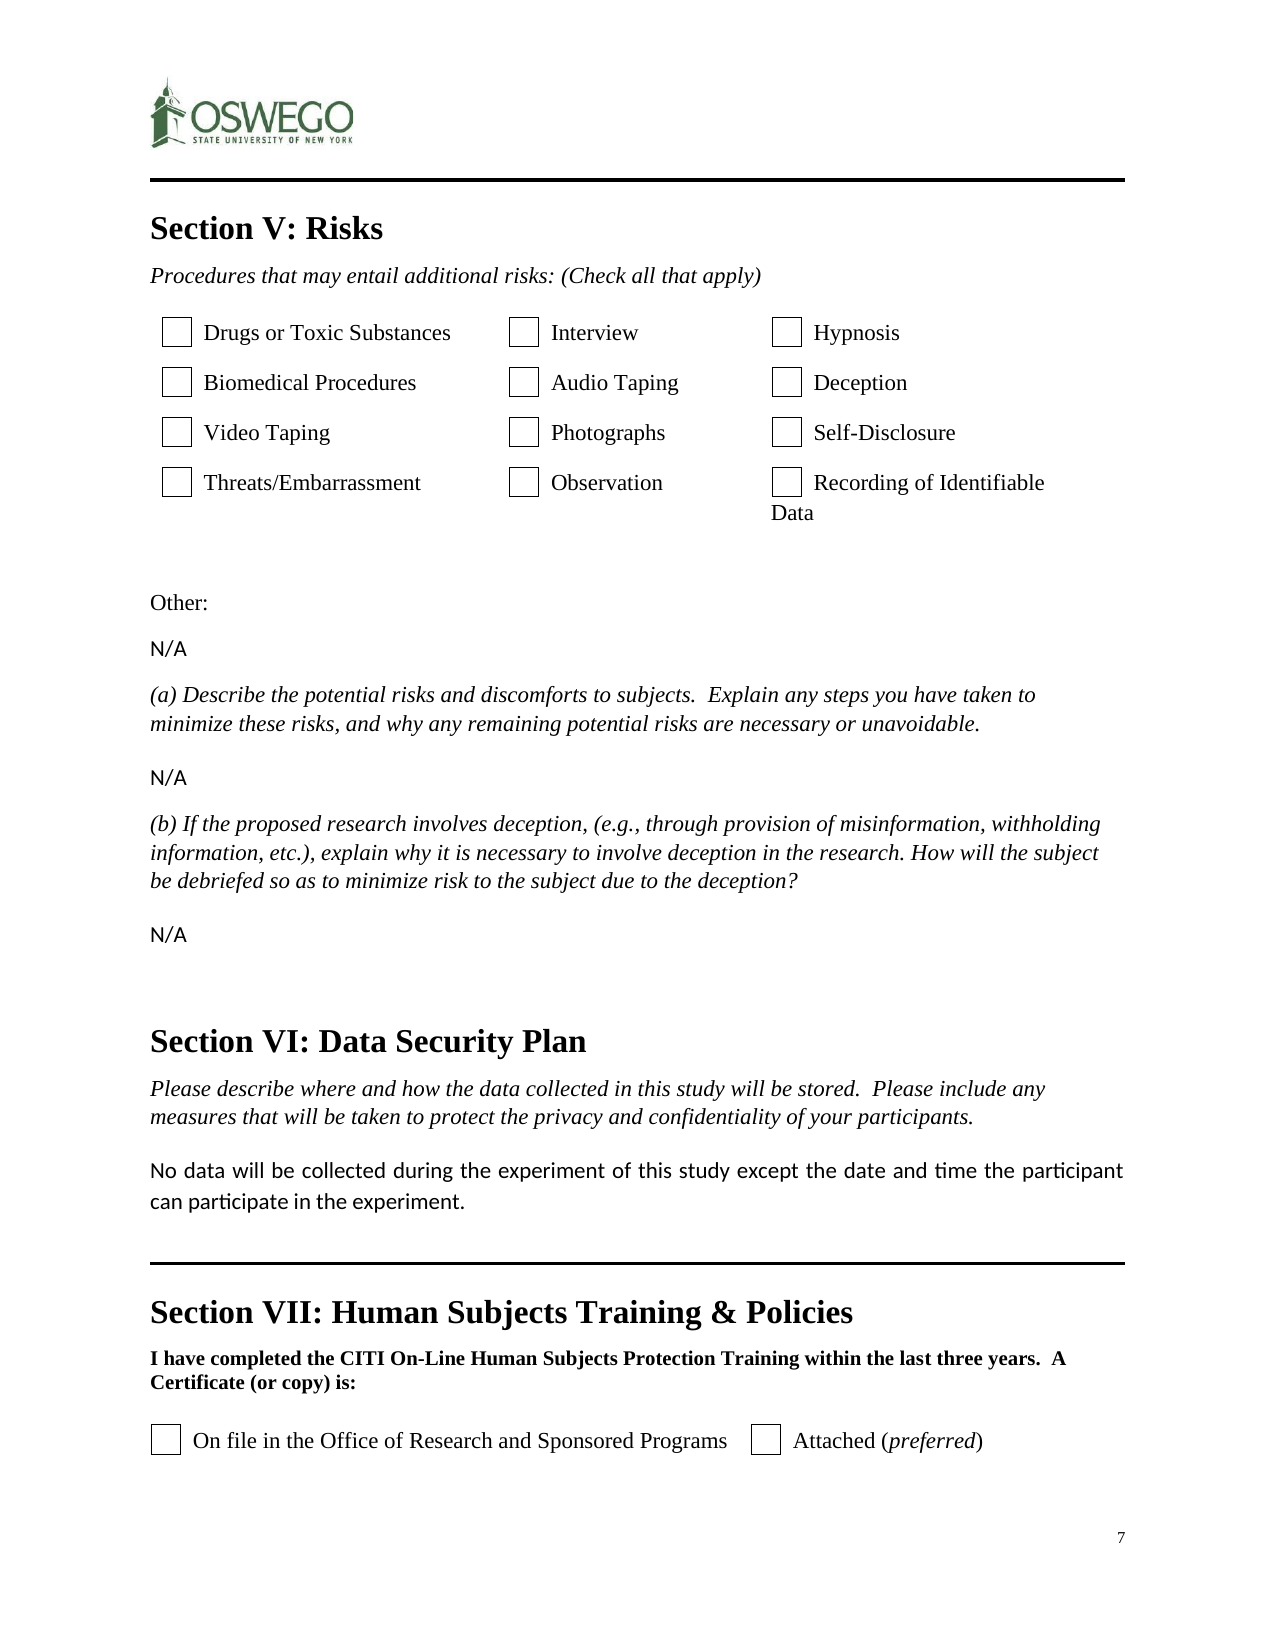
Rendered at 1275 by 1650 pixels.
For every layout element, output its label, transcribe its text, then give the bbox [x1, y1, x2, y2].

text I have completed the CITI On-Line Human Subjects Protection Training within the last three years. A Certificate (or copy) is: [150, 1346, 1125, 1394]
table_header Drugs or Toxic Substances [150, 316, 497, 366]
table_cell Deception [759, 366, 1097, 416]
text On file in the Office of Research and Sponsored Programs Attached (preferred) [150, 1423, 1125, 1455]
subtitle Section VII: Human Subjects Training & Policies [150, 1292, 1125, 1331]
table_header Interview [497, 316, 759, 366]
text Procedures that may entail additional risks: (Check all that apply) [150, 262, 1125, 289]
table_cell Audio Taping [497, 366, 759, 416]
text N/A [150, 763, 1125, 791]
table_cell Recording of Identifiable Data [759, 466, 1097, 544]
subtitle Section V: Risks [150, 209, 1125, 247]
text No data will be collected during the experiment of this study except the date and time the participant can participate in the experiment. [150, 1157, 1125, 1215]
text (b) If the proposed research involves deception, (e.g., through provision of misinformation, withholding information, etc.), explain why it is necessary to involve deception in the research. How will the subject be debriefed so as to minimize risk to the subject due to the deception? [150, 810, 1125, 893]
subtitle Section VI: Data Security Plan [150, 1021, 1125, 1059]
table_cell Self-Disclosure [759, 416, 1097, 466]
picture [150, 75, 354, 150]
text Please describe where and how the data collected in this study will be stored. Please include any measures that will be taken to protect the privacy and confidentiality of your participants. [150, 1075, 1125, 1129]
text N/A [150, 634, 1125, 663]
table_cell Threats/Embarrassment [150, 466, 497, 544]
table_cell Video Taping [150, 416, 497, 466]
table_cell Photographs [497, 416, 759, 466]
table_cell Biomedical Procedures [150, 366, 497, 416]
text (a) Describe the potential risks and discomforts to subjects. Explain any steps you have taken to minimize these risks, and why any remaining potential risks are necessary or unavoidable. [150, 681, 1125, 736]
table_cell Observation [497, 466, 759, 544]
text N/A [150, 921, 1125, 948]
text Other: [150, 589, 1125, 616]
table_header Hypnosis [759, 316, 1097, 366]
